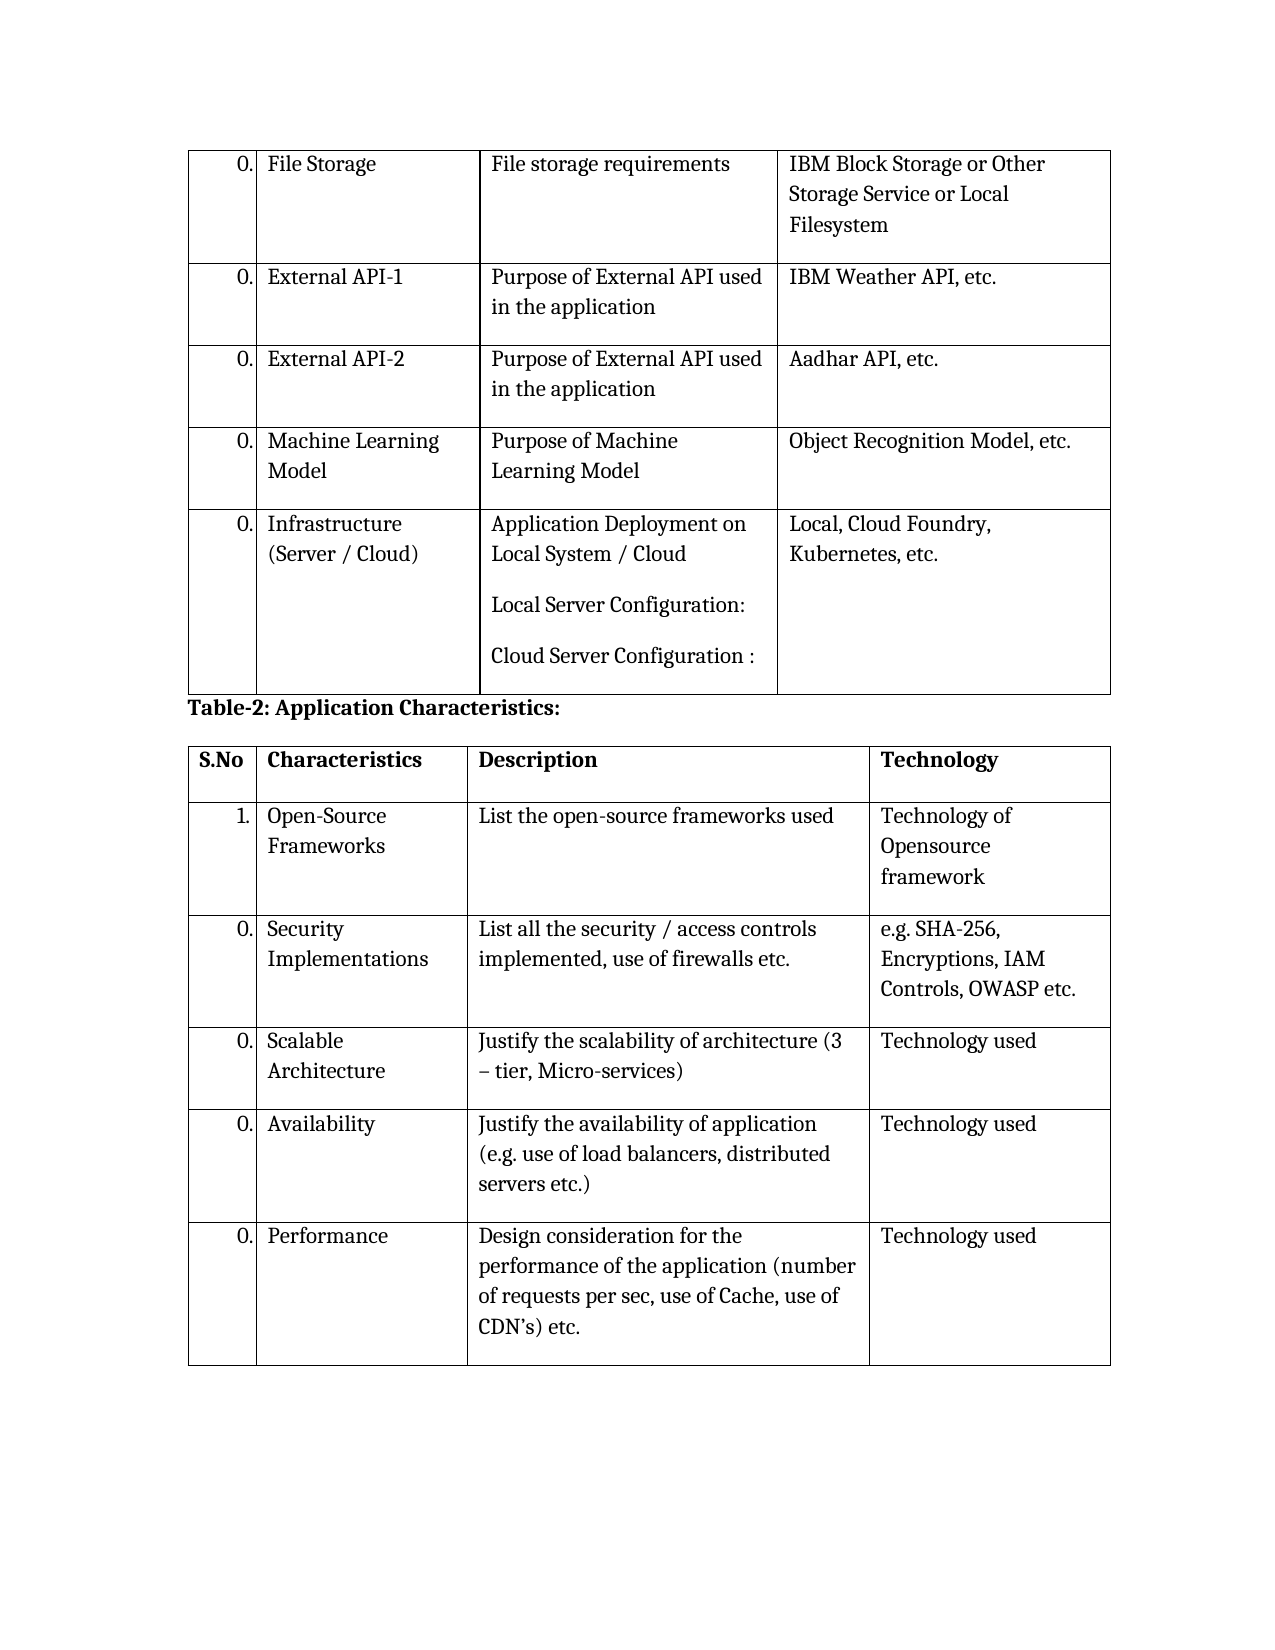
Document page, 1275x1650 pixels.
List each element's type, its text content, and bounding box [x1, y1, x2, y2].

table_cell Availability [257, 1110, 467, 1222]
table_cell e.g. SHA-256, Encryptions, IAM Controls, OWASP etc. [870, 916, 1110, 1027]
table_header Characteristics [257, 747, 467, 802]
table_cell Infrastructure (Server / Cloud) [257, 510, 479, 694]
table_cell External API-1 [257, 264, 479, 345]
table_cell Open-Source Frameworks [257, 803, 467, 914]
table_cell File Storage [257, 151, 479, 262]
table_cell Application Deployment on Local System / Cloud Local Server Configuration: Cloud Server Configuration : [481, 510, 777, 694]
table_cell [189, 1110, 256, 1222]
text Table-2: Application Characteristics: [187, 695, 1087, 721]
table_cell List the open-source frameworks used [468, 803, 869, 914]
table_cell [189, 1028, 256, 1109]
table_cell Performance [257, 1223, 467, 1364]
table_cell External API-2 [257, 346, 479, 427]
table_cell Purpose of External API used in the application [481, 346, 777, 427]
table_cell Aadhar API, etc. [778, 346, 1110, 427]
table_cell [189, 264, 256, 345]
table_cell Purpose of Machine Learning Model [481, 428, 777, 509]
table_cell Scalable Architecture [257, 1028, 467, 1109]
table_cell [189, 346, 256, 427]
table_cell Technology used [870, 1028, 1110, 1109]
table_cell Local, Cloud Foundry, Kubernetes, etc. [778, 510, 1110, 694]
table_header Description [468, 747, 869, 802]
table_cell [189, 916, 256, 1027]
table_header S.No [189, 747, 256, 802]
table_cell Technology of Opensource framework [870, 803, 1110, 914]
table_cell [189, 151, 256, 262]
table_cell Design consideration for the performance of the application (number of requests per sec, use of Cache, use of CDN’s) etc. [468, 1223, 869, 1364]
table_cell Technology used [870, 1110, 1110, 1222]
table_cell IBM Block Storage or Other Storage Service or Local Filesystem [778, 151, 1110, 262]
table_cell Technology used [870, 1223, 1110, 1364]
table_cell Justify the availability of application (e.g. use of load balancers, distributed servers etc.) [468, 1110, 869, 1222]
table_cell [189, 803, 256, 914]
table_cell Machine Learning Model [257, 428, 479, 509]
table_cell Security Implementations [257, 916, 467, 1027]
table_cell Object Recognition Model, etc. [778, 428, 1110, 509]
table_cell [189, 1223, 256, 1364]
table_cell Purpose of External API used in the application [481, 264, 777, 345]
table_cell File storage requirements [481, 151, 777, 262]
table_cell [189, 510, 256, 694]
table_cell List all the security / access controls implemented, use of firewalls etc. [468, 916, 869, 1027]
table_cell IBM Weather API, etc. [778, 264, 1110, 345]
table_cell [189, 428, 256, 509]
table_cell Justify the scalability of architecture (3 – tier, Micro-services) [468, 1028, 869, 1109]
table_header Technology [870, 747, 1110, 802]
